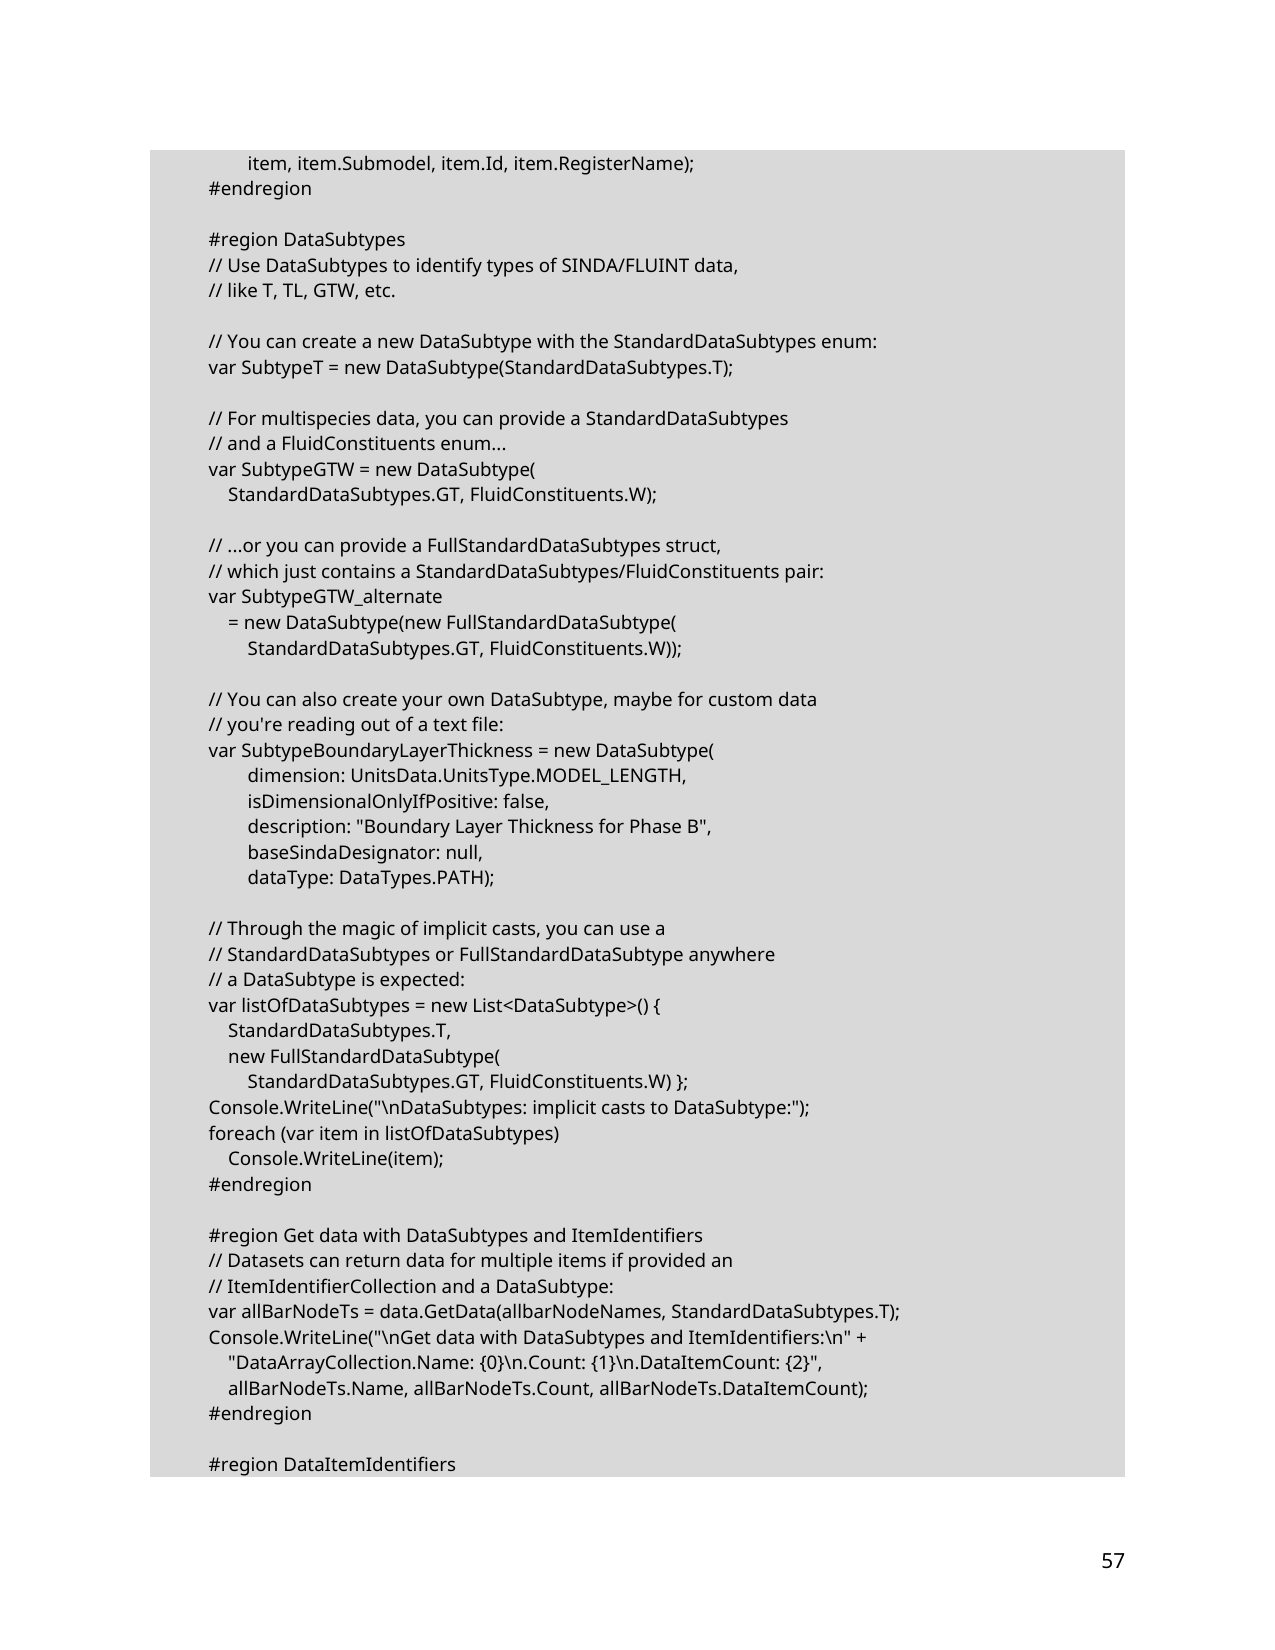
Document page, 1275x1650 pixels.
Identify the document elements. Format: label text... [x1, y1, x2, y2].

text StandardDataSubtypes.T, [150, 1018, 1125, 1043]
text StandardDataSubtypes.GT, FluidConstituents.W)); [150, 635, 1125, 660]
text Console.WriteLine("\nGet data with DataSubtypes and ItemIdentifiers:\n" + [150, 1324, 1125, 1349]
text var SubtypeGTW_alternate [150, 584, 1125, 609]
text StandardDataSubtypes.GT, FluidConstituents.W) }; [150, 1069, 1125, 1094]
text var SubtypeBoundaryLayerThickness = new DataSubtype( [150, 737, 1125, 762]
text // which just contains a StandardDataSubtypes/FluidConstituents pair: [150, 558, 1125, 584]
text baseSindaDesignator: null, [150, 839, 1125, 864]
text // ...or you can provide a FullStandardDataSubtypes struct, [150, 533, 1125, 558]
text isDimensionalOnlyIfPositive: false, [150, 788, 1125, 813]
text #region Get data with DataSubtypes and ItemIdentifiers [150, 1222, 1125, 1247]
text // a DataSubtype is expected: [150, 967, 1125, 992]
text // Datasets can return data for multiple items if provided an [150, 1247, 1125, 1273]
text StandardDataSubtypes.GT, FluidConstituents.W); [150, 482, 1125, 507]
text // ItemIdentifierCollection and a DataSubtype: [150, 1273, 1125, 1298]
text // You can create a new DataSubtype with the StandardDataSubtypes enum: [150, 329, 1125, 354]
text Console.WriteLine(item); [150, 1145, 1125, 1171]
text // You can also create your own DataSubtype, maybe for custom data [150, 686, 1125, 711]
text allBarNodeTs.Name, allBarNodeTs.Count, allBarNodeTs.DataItemCount); [150, 1375, 1125, 1401]
text // you're reading out of a text file: [150, 711, 1125, 737]
text #region DataSubtypes [150, 227, 1125, 252]
text // and a FluidConstituents enum... [150, 431, 1125, 456]
text "DataArrayCollection.Name: {0}\n.Count: {1}\n.DataItemCount: {2}", [150, 1349, 1125, 1375]
text #endregion [150, 1171, 1125, 1196]
text var SubtypeT = new DataSubtype(StandardDataSubtypes.T); [150, 354, 1125, 380]
text #region DataItemIdentifiers [150, 1452, 1125, 1477]
text // Through the magic of implicit casts, you can use a [150, 916, 1125, 941]
text var allBarNodeTs = data.GetData(allbarNodeNames, StandardDataSubtypes.T); [150, 1298, 1125, 1324]
text #endregion [150, 1401, 1125, 1426]
text description: "Boundary Layer Thickness for Phase B", [150, 813, 1125, 839]
text item, item.Submodel, item.Id, item.RegisterName); [150, 150, 1125, 176]
text foreach (var item in listOfDataSubtypes) [150, 1120, 1125, 1145]
text var SubtypeGTW = new DataSubtype( [150, 456, 1125, 482]
text // like T, TL, GTW, etc. [150, 278, 1125, 303]
text // Use DataSubtypes to identify types of SINDA/FLUINT data, [150, 252, 1125, 278]
text dataType: DataTypes.PATH); [150, 864, 1125, 890]
text // For multispecies data, you can provide a StandardDataSubtypes [150, 405, 1125, 431]
text Console.WriteLine("\nDataSubtypes: implicit casts to DataSubtype:"); [150, 1094, 1125, 1120]
text dimension: UnitsData.UnitsType.MODEL_LENGTH, [150, 762, 1125, 788]
text #endregion [150, 176, 1125, 201]
text = new DataSubtype(new FullStandardDataSubtype( [150, 609, 1125, 635]
text var listOfDataSubtypes = new List<DataSubtype>() { [150, 992, 1125, 1018]
text new FullStandardDataSubtype( [150, 1043, 1125, 1069]
text // StandardDataSubtypes or FullStandardDataSubtype anywhere [150, 941, 1125, 967]
